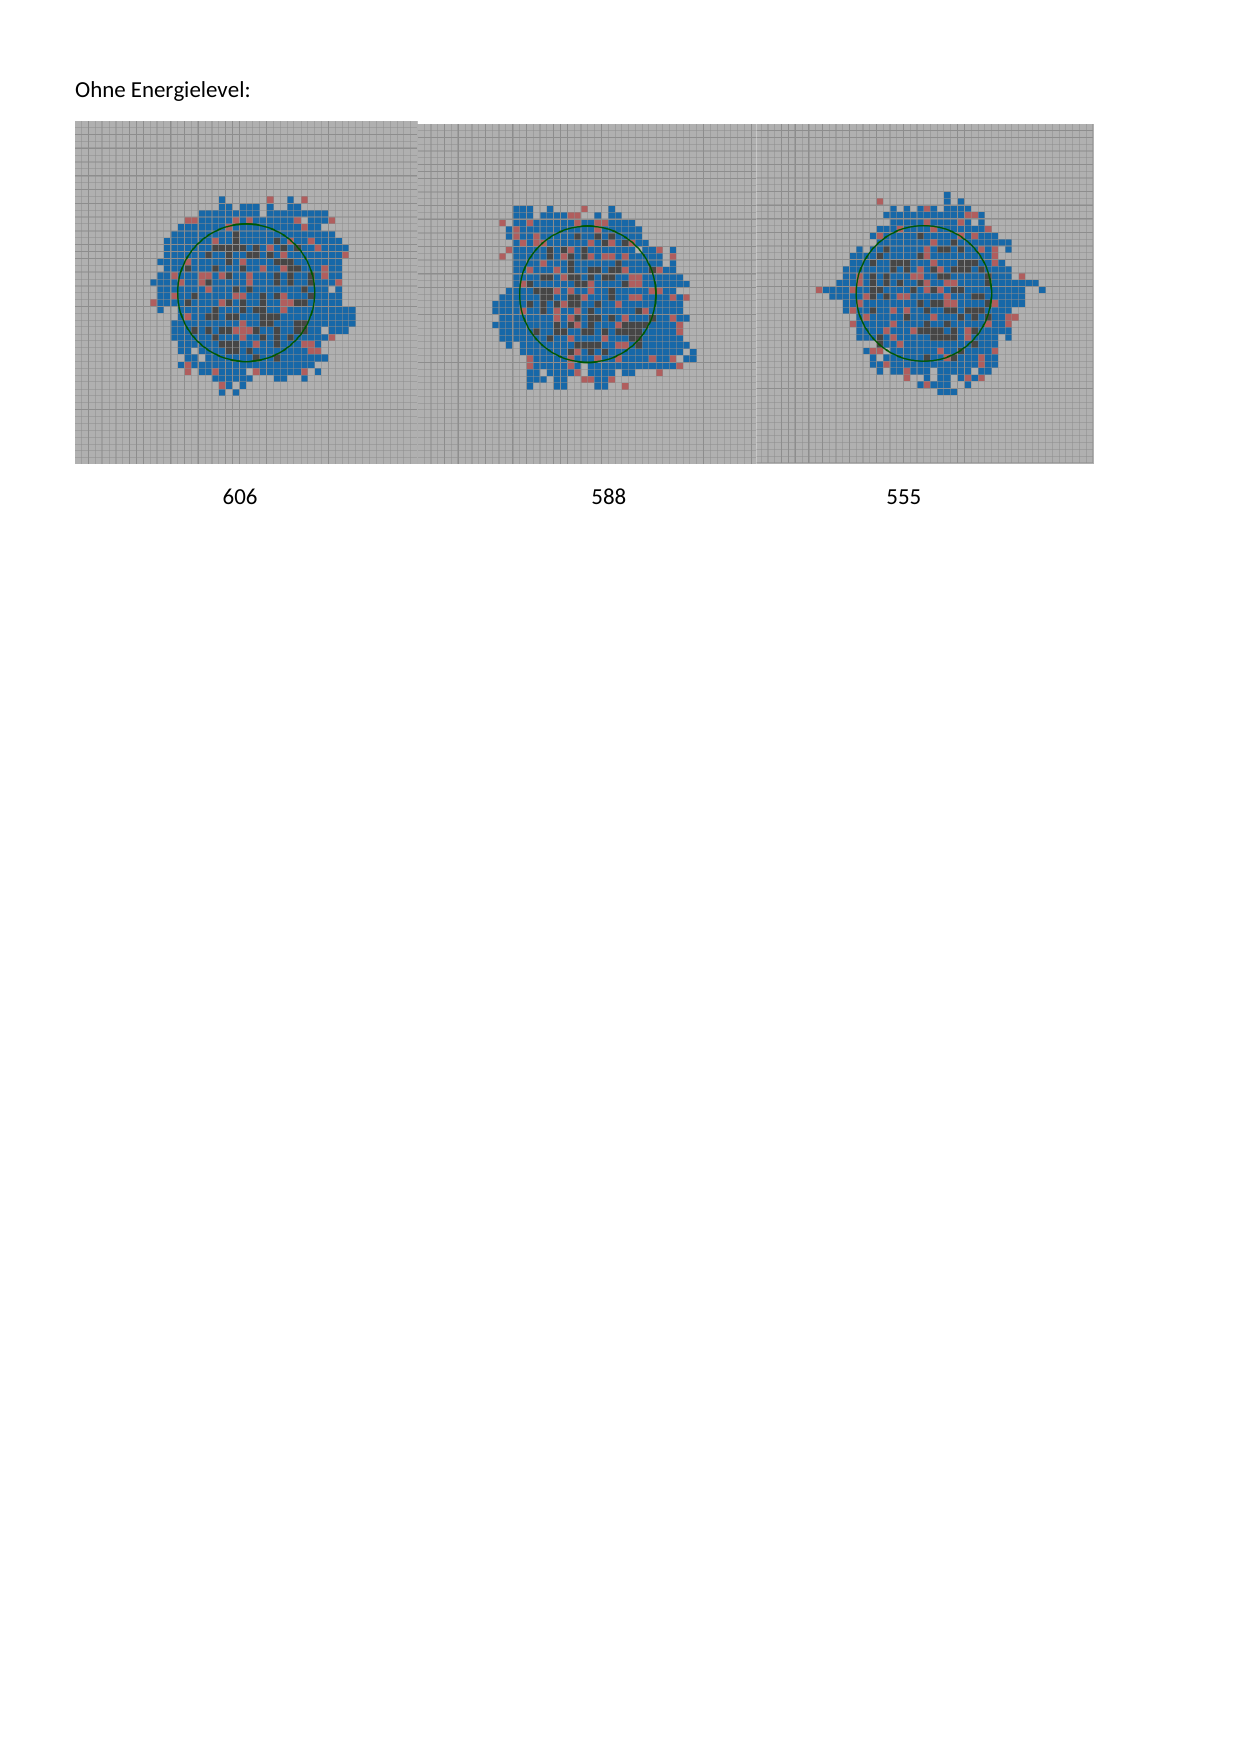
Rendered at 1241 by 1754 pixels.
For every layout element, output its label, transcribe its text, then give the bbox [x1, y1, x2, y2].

text Ohne Energielevel: [75, 75, 1165, 103]
text 606 588 555 [149, 482, 1165, 510]
picture [75, 121, 1094, 464]
